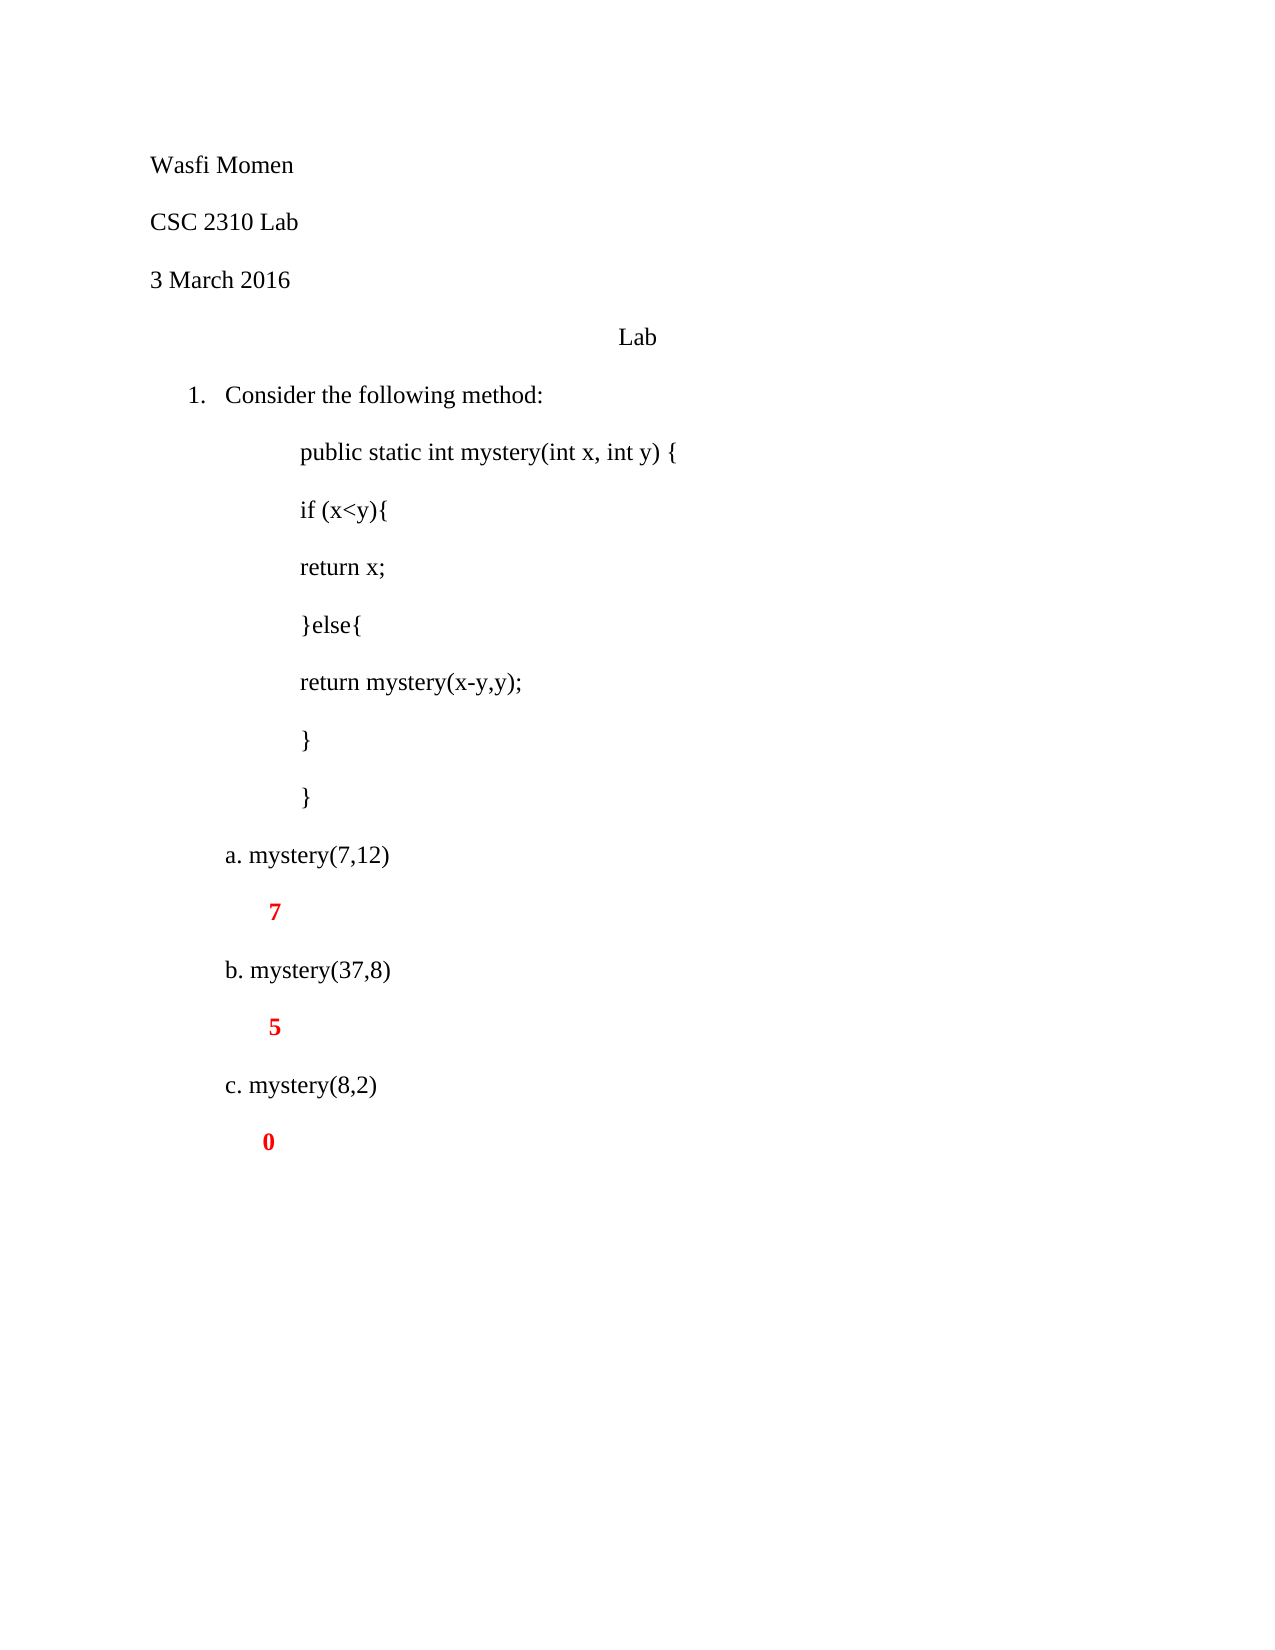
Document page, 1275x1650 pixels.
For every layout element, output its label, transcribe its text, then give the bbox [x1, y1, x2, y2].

text b. mystery(37,8) [150, 955, 1125, 984]
text if (x<y){ [300, 495, 1125, 524]
text return mystery(x-y,y); [300, 667, 1125, 696]
text a. mystery(7,12) [150, 840, 1125, 869]
text 3 March 2016 [150, 265, 1125, 294]
text Lab [150, 322, 1125, 351]
text return x; [300, 552, 1125, 581]
text Wasfi Momen [150, 150, 1125, 179]
list Consider the following method: [187, 380, 1125, 409]
text c. mystery(8,2) [150, 1070, 1125, 1099]
text CSC 2310 Lab [150, 207, 1125, 236]
text }else{ [300, 610, 1125, 639]
text 5 [150, 1012, 1125, 1041]
text 7 [150, 897, 1125, 926]
text } [300, 725, 1125, 754]
text 0 [150, 1127, 1125, 1156]
text } [300, 782, 1125, 811]
text public static int mystery(int x, int y) { [300, 437, 1125, 466]
